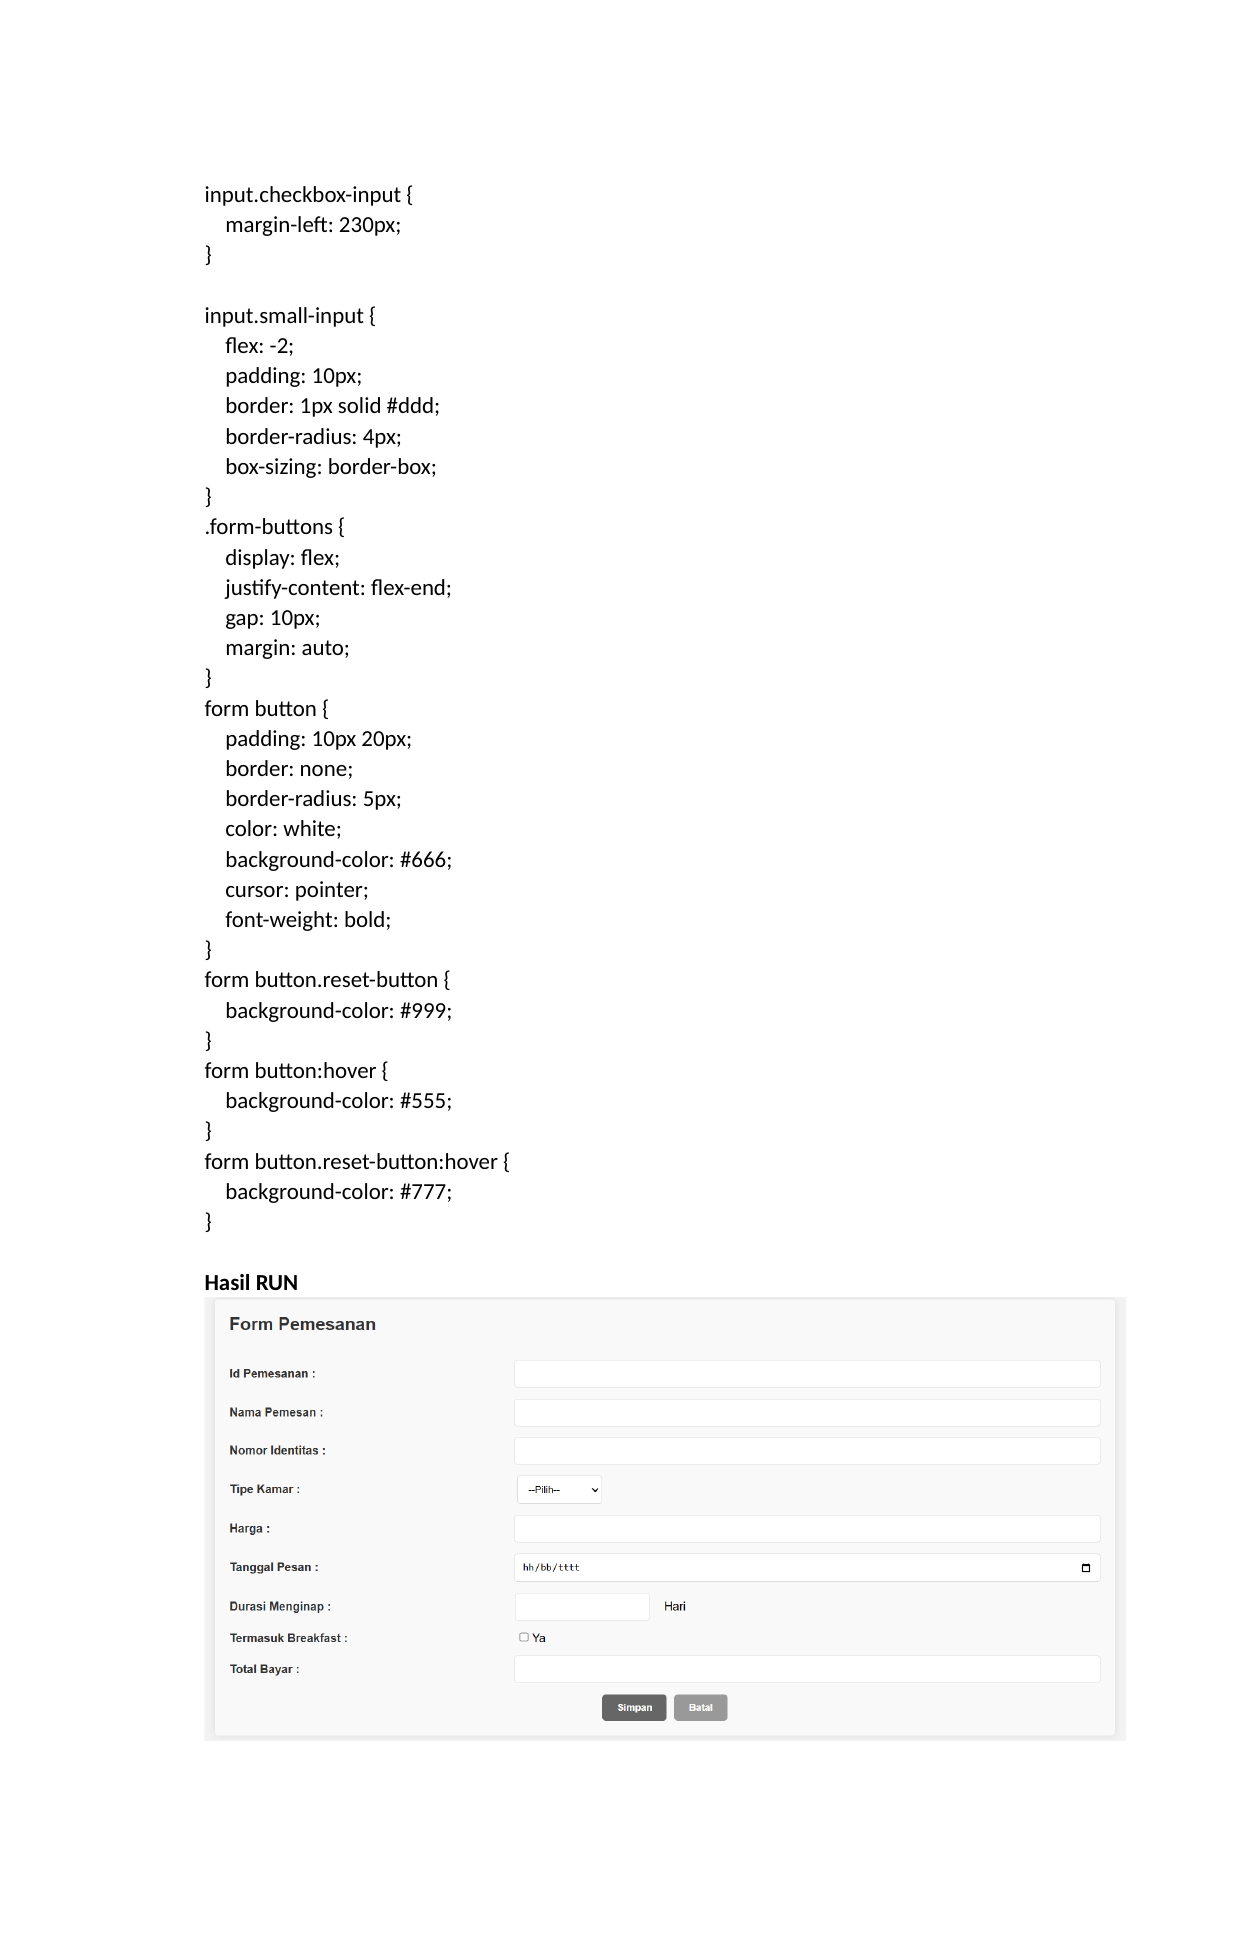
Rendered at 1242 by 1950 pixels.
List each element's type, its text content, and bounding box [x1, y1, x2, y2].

list padding: 10px 20px; [204, 724, 1051, 752]
list input.checkbox-input { [204, 180, 1051, 208]
list gap: 10px; [204, 603, 1051, 631]
list Hasil RUN [204, 1268, 1051, 1296]
list form button.reset-button { [204, 966, 1051, 994]
list } [204, 1117, 1051, 1145]
list border: 1px solid #ddd; [204, 392, 1051, 420]
list cursor: pointer; [204, 875, 1051, 903]
list padding: 10px; [204, 361, 1051, 389]
list background-color: #777; [204, 1177, 1051, 1205]
list background-color: #999; [204, 996, 1051, 1024]
list border-radius: 5px; [204, 784, 1051, 812]
list border-radius: 4px; [204, 422, 1051, 450]
list margin-left: 230px; [204, 210, 1051, 238]
list justify-content: flex-end; [204, 573, 1051, 601]
picture [204, 1297, 1127, 1741]
list } [204, 482, 1051, 510]
list input.small-input { [204, 301, 1051, 329]
list form button:hover { [204, 1056, 1051, 1084]
list background-color: #666; [204, 845, 1051, 873]
list margin: auto; [204, 633, 1051, 661]
list background-color: #555; [204, 1086, 1051, 1114]
list } [204, 663, 1051, 692]
list form button.reset-button:hover { [204, 1147, 1051, 1175]
list } [204, 1207, 1051, 1235]
list } [204, 241, 1051, 269]
list } [204, 935, 1051, 963]
list } [204, 1026, 1051, 1054]
list form button { [204, 694, 1051, 722]
list color: white; [204, 814, 1051, 843]
list flex: -2; [204, 331, 1051, 359]
list font-weight: bold; [204, 905, 1051, 933]
list display: flex; [204, 543, 1051, 571]
list border: none; [204, 754, 1051, 782]
list .form-buttons { [204, 512, 1051, 541]
list box-sizing: border-box; [204, 452, 1051, 480]
